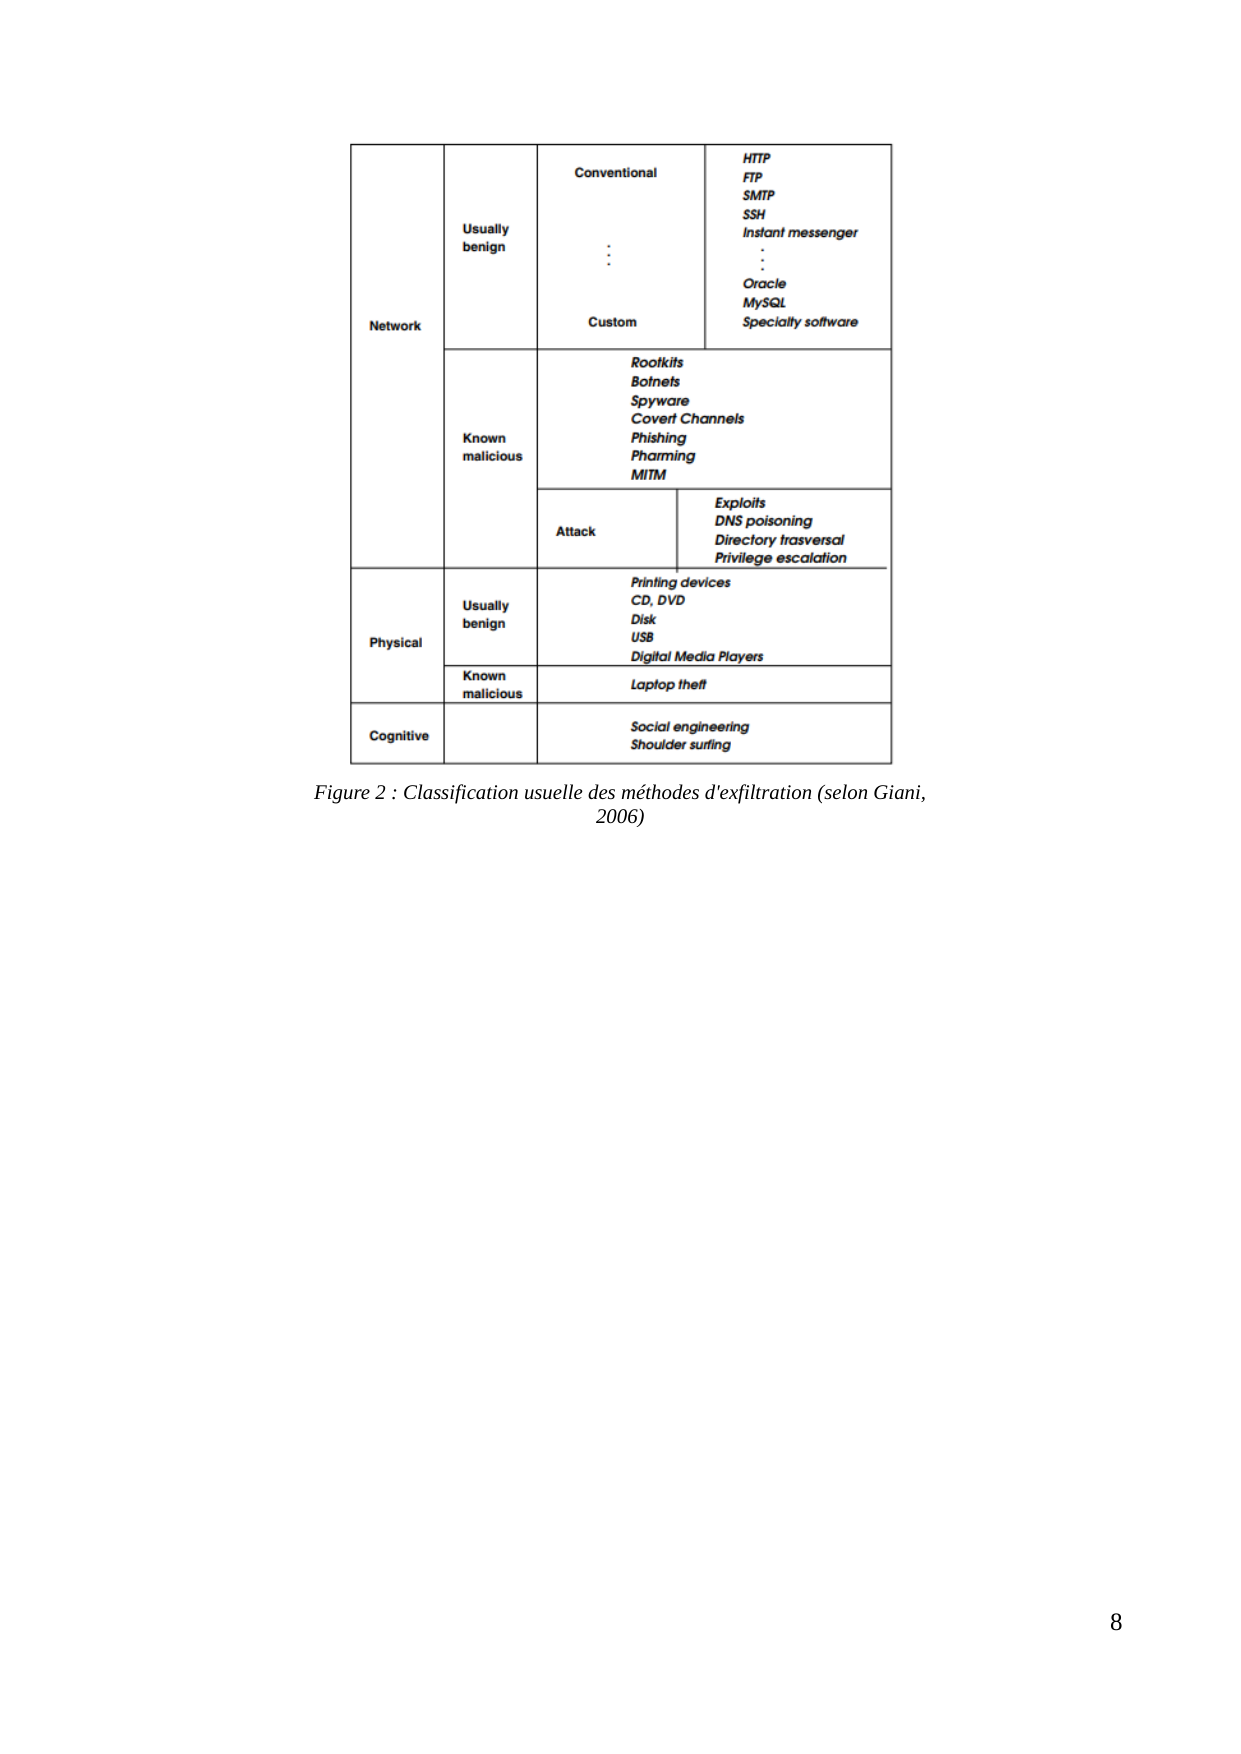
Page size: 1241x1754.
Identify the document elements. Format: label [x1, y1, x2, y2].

picture [335, 130, 906, 780]
